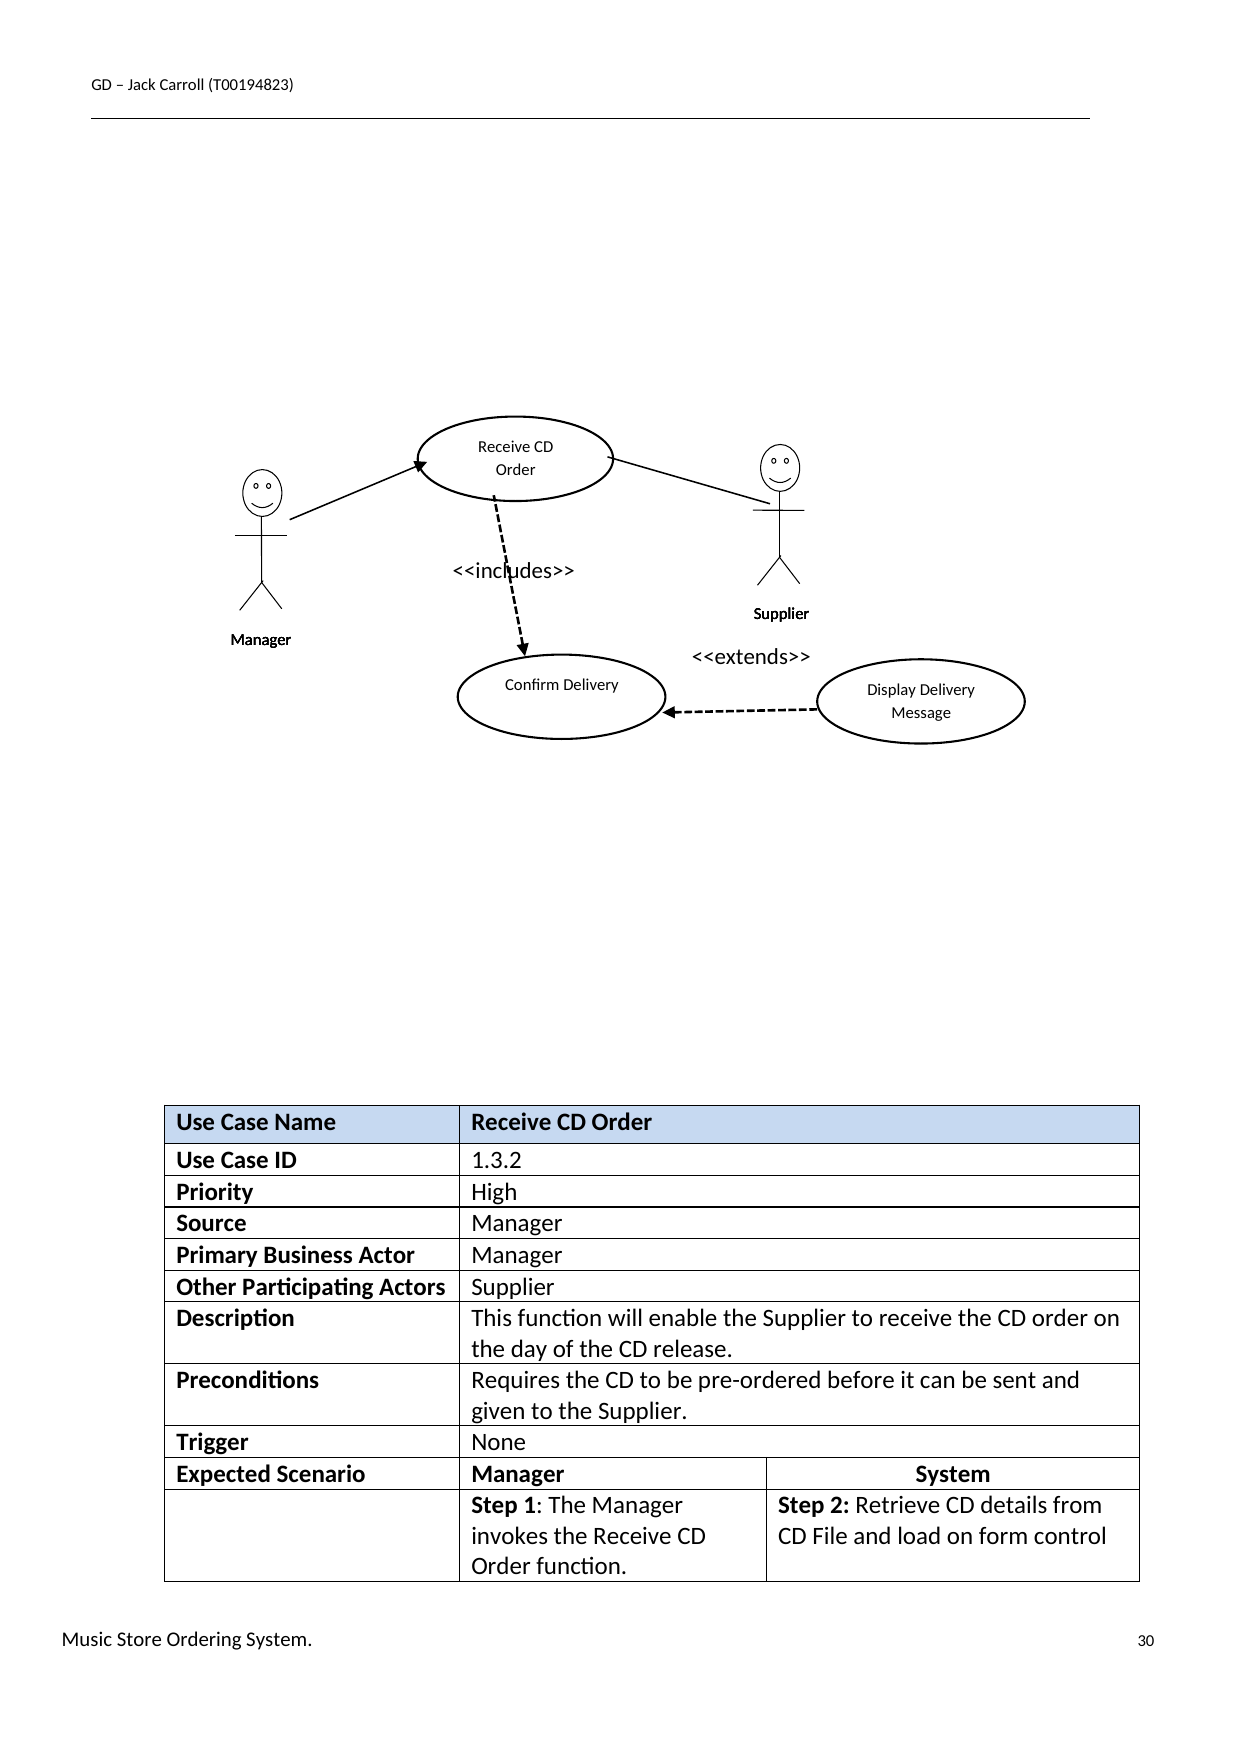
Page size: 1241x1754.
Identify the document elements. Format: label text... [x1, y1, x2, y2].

table_cell Manager [460, 1458, 766, 1488]
table_cell Supplier [460, 1271, 1139, 1301]
table_header Receive CD Order [460, 1106, 1139, 1143]
table_cell Preconditions [165, 1364, 459, 1425]
table_cell Use Case ID [165, 1144, 459, 1175]
table_cell Requires the CD to be pre-ordered before it can be sent and given to the Supplier. [460, 1364, 1139, 1425]
table_cell Manager [460, 1208, 1139, 1238]
table_cell High [460, 1176, 1139, 1206]
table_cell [460, 1490, 766, 1581]
table_cell Priority [165, 1176, 459, 1206]
table_cell Other Participating Actors [165, 1271, 459, 1301]
table_cell Primary Business Actor [165, 1239, 459, 1269]
table_header Use Case Name [165, 1106, 459, 1143]
table_cell Description [165, 1302, 459, 1363]
table_cell None [460, 1426, 1139, 1457]
table_cell Source [165, 1208, 459, 1238]
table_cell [767, 1490, 1139, 1581]
table_cell This function will enable the Supplier to receive the CD order on the day of the CD release. [460, 1302, 1139, 1363]
table_cell System [767, 1458, 1139, 1488]
table_cell Manager [460, 1239, 1139, 1269]
table_cell [165, 1490, 459, 1581]
table_cell Expected Scenario [165, 1458, 459, 1488]
table_cell Trigger [165, 1426, 459, 1457]
table_cell 1.3.2 [460, 1144, 1139, 1175]
